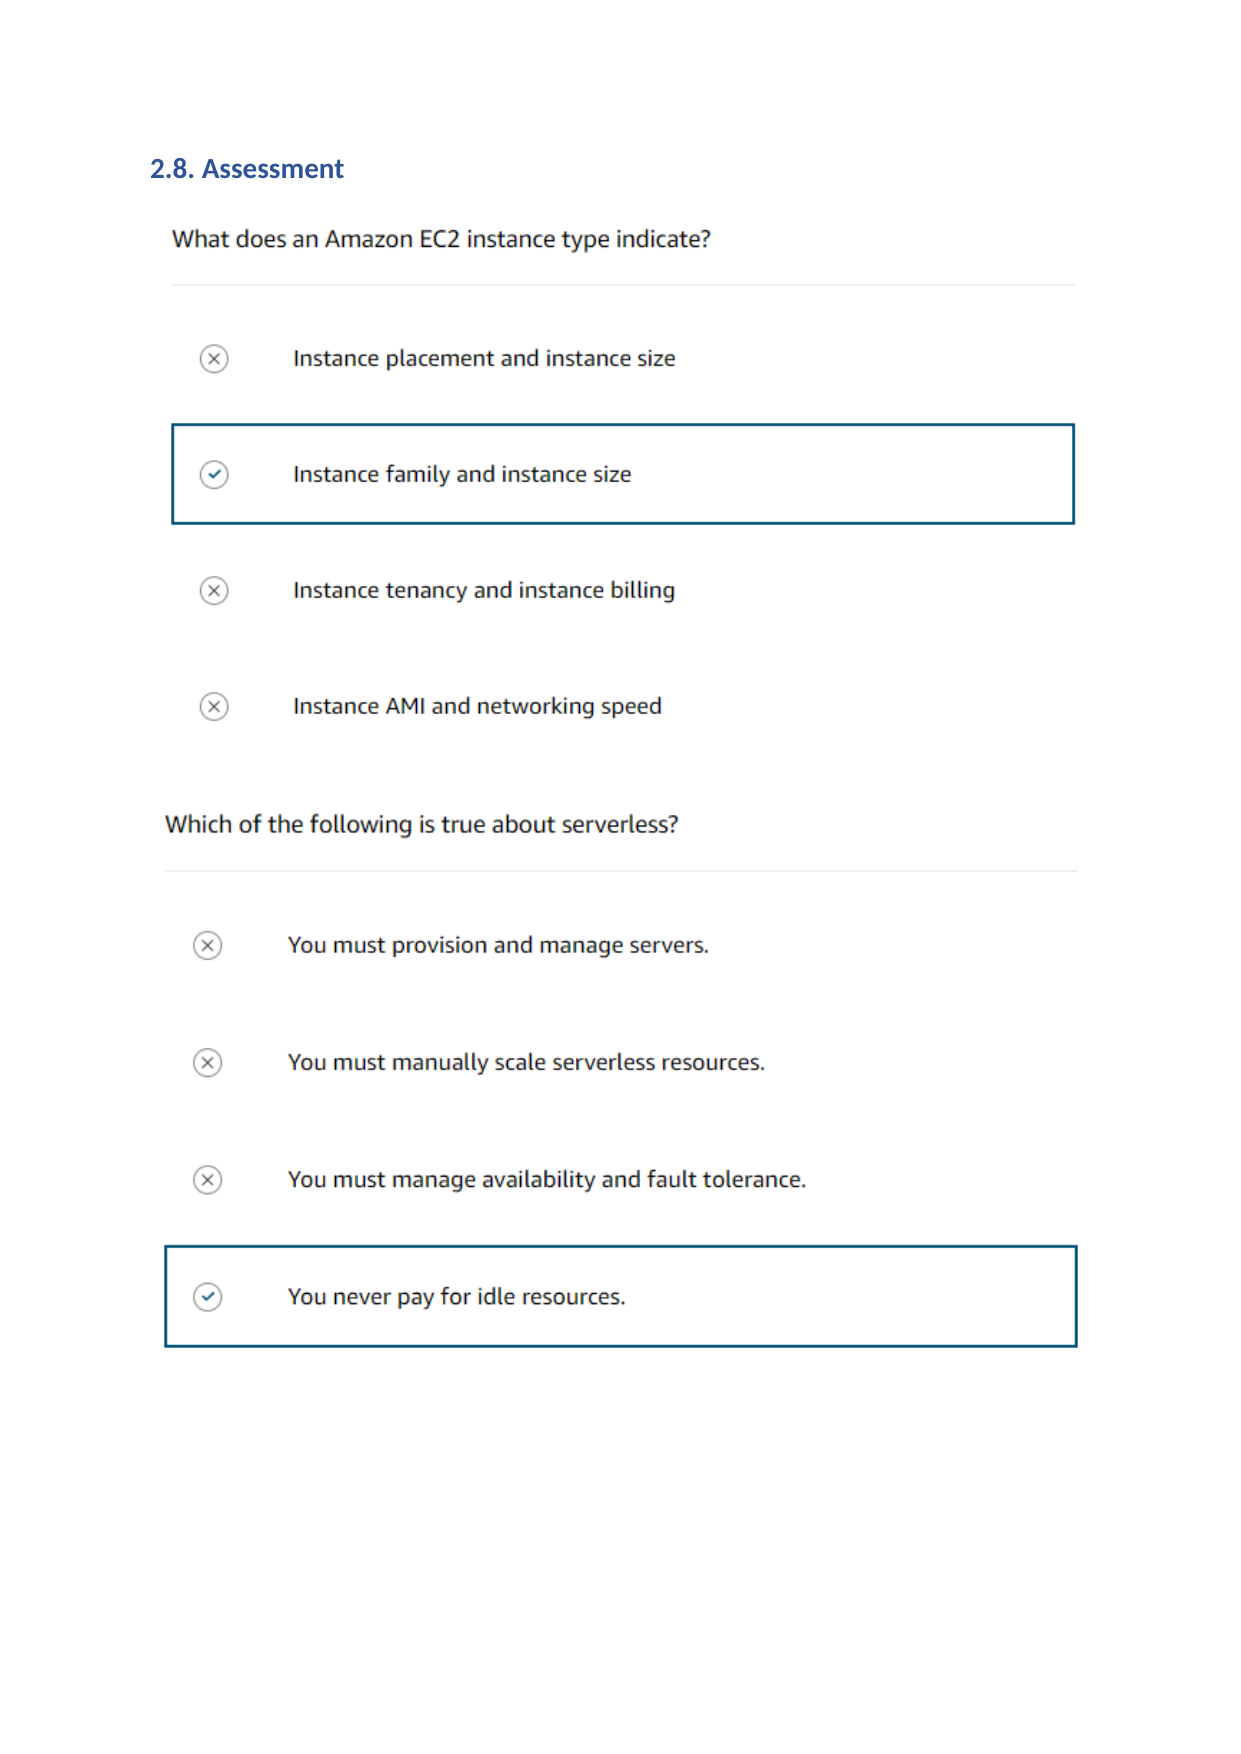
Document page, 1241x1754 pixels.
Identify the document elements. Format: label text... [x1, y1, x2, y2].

picture [150, 213, 1091, 734]
subtitle 2.8. Assessment [150, 150, 1090, 186]
picture [150, 802, 1091, 1361]
